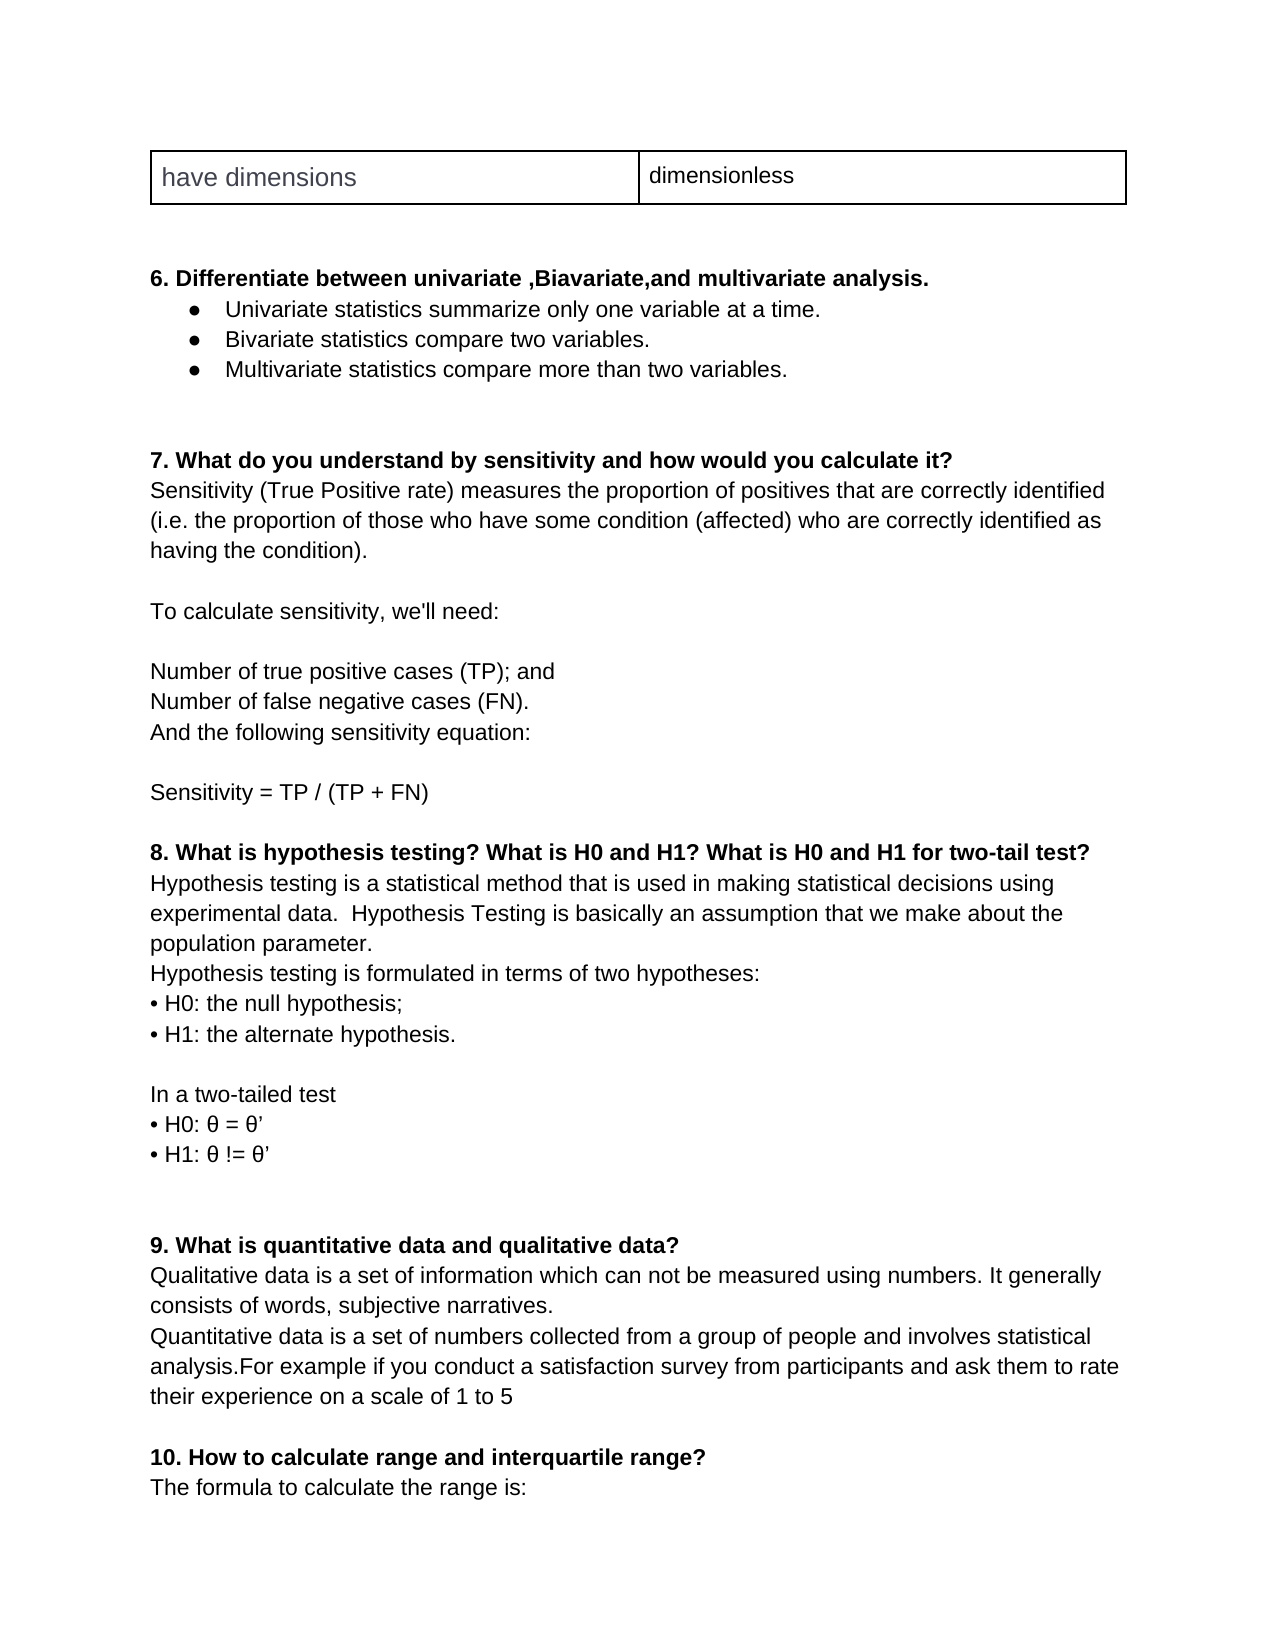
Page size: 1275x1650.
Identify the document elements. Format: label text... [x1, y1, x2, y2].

text Hypothesis testing is a statistical method that is used in making statistical decisions using experimental data. Hypothesis Testing is basically an assumption that we make about the population parameter. [150, 869, 1125, 956]
text 8. What is hypothesis testing? What is H0 and H1? What is H0 and H1 for two-tail test? [150, 839, 1125, 866]
list Univariate statistics summarize only one variable at a time. [187, 296, 1125, 322]
text 7. What do you understand by sensitivity and how would you calculate it? [150, 447, 1125, 473]
text To calculate sensitivity, we'll need: [150, 598, 1125, 624]
text 6. Differentiate between univariate ,Biavariate,and multivariate analysis. [150, 265, 1125, 292]
text The formula to calculate the range is: [150, 1474, 1125, 1500]
text Sensitivity = TP / (TP + FN) [150, 779, 1125, 805]
text In a two-tailed test [150, 1081, 1125, 1107]
text 10. How to calculate range and interquartile range? [150, 1443, 1125, 1470]
text 9. What is quantitative data and qualitative data? [150, 1232, 1125, 1258]
text Number of true positive cases (TP); and [150, 658, 1125, 684]
text Qualitative data is a set of information which can not be measured using numbers. It generally consists of words, subjective narratives. [150, 1262, 1125, 1319]
table_cell dimensionless [640, 152, 1125, 203]
text Quantitative data is a set of numbers collected from a group of people and involves statistical analysis.For example if you conduct a satisfaction survey from participants and ask them to rate their experience on a scale of 1 to 5 [150, 1323, 1125, 1409]
text Sensitivity (True Positive rate) measures the proportion of positives that are correctly identified (i.e. the proportion of those who have some condition (affected) who are correctly identified as having the condition). [150, 477, 1125, 563]
text • H0: θ = θ’ [150, 1111, 1125, 1137]
list Multivariate statistics compare more than two variables. [187, 356, 1125, 382]
text Number of false negative cases (FN). [150, 688, 1125, 714]
text • H1: the alternate hypothesis. [150, 1021, 1125, 1047]
table_cell have dimensions [152, 152, 638, 203]
list Bivariate statistics compare two variables. [187, 326, 1125, 352]
text • H1: θ != θ’ [150, 1141, 1125, 1168]
text Hypothesis testing is formulated in terms of two hypotheses: [150, 960, 1125, 986]
text And the following sensitivity equation: [150, 718, 1125, 745]
text • H0: the null hypothesis; [150, 990, 1125, 1017]
